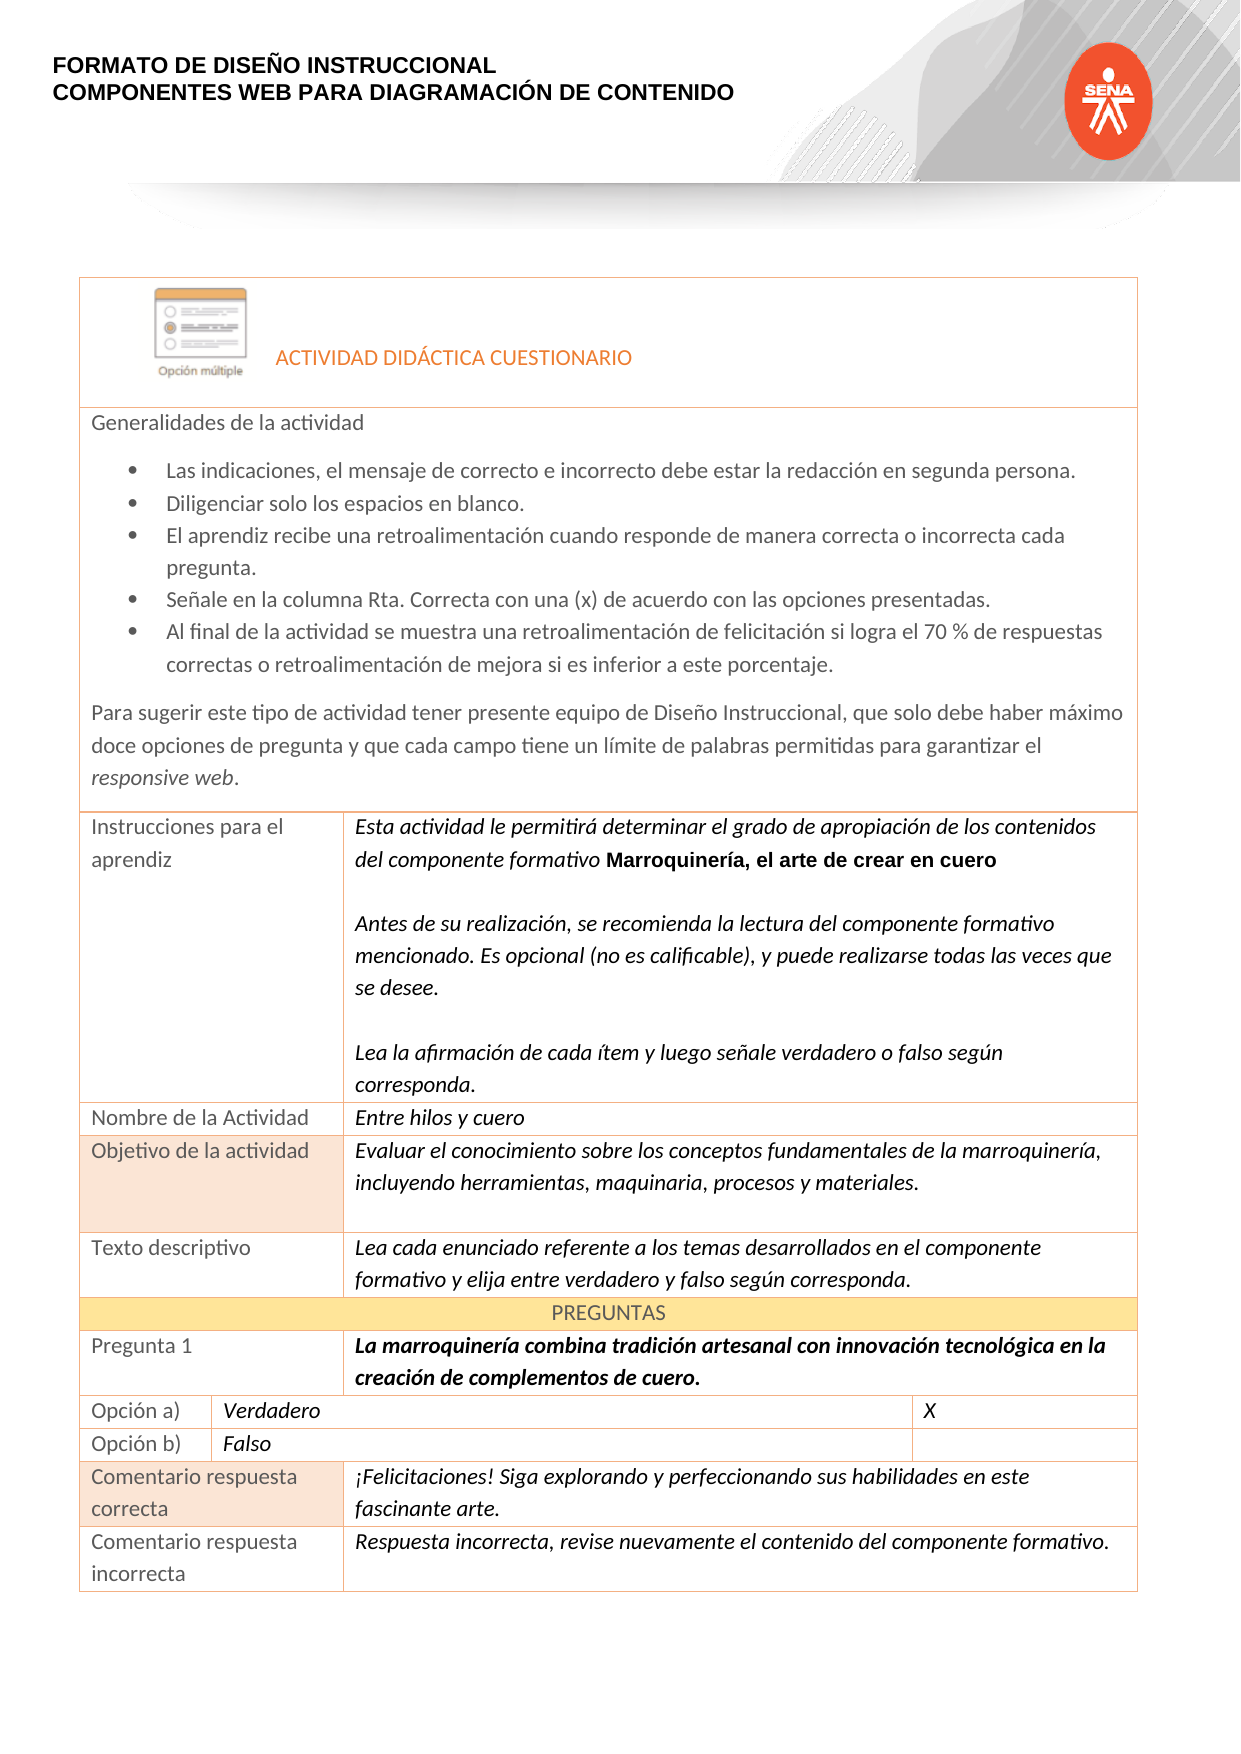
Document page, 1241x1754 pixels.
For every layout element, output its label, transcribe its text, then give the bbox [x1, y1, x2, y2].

picture [138, 281, 257, 382]
table_cell PREGUNTAS [80, 1298, 1137, 1330]
table_cell Opción a) [80, 1396, 211, 1428]
table_cell Respuesta incorrecta, revise nuevamente el contenido del componente formativo. [344, 1527, 1137, 1591]
table_cell Pregunta 1 [80, 1331, 343, 1395]
table_cell ¡Felicitaciones! Siga explorando y perfeccionando sus habilidades en este fascinante arte. [344, 1462, 1137, 1526]
table_cell Lea cada enunciado referente a los temas desarrollados en el componente formativo y elija entre verdadero y falso según corresponda. [344, 1233, 1137, 1297]
table_cell Texto descriptivo [80, 1233, 343, 1297]
table_cell Opción b) [80, 1429, 211, 1461]
table_cell Generalidades de la actividad Las indicaciones, el mensaje de correcto e incorrecto debe estar la redacción en segunda persona. Diligenciar solo los espacios en blanco. El aprendiz recibe una retroalimentación cuando responde de manera correcta o incorrecta cada pregunta. Señale en la columna Rta. Correcta con una (x) de acuerdo con las opciones presentadas. Al final de la actividad se muestra una retroalimentación de felicitación si logra el 70 % de respuestas correctas o retroalimentación de mejora si es inferior a este porcentaje. Para sugerir este tipo de actividad tener presente equipo de Diseño Instruccional, que solo debe haber máximo doce opciones de pregunta y que cada campo tiene un límite de palabras permitidas para garantizar el responsive web. [80, 408, 1137, 811]
table_cell Esta actividad le permitirá determinar el grado de apropiación de los contenidos del componente formativo Marroquinería, el arte de crear en cuero Antes de su realización, se recomienda la lectura del componente formativo mencionado. Es opcional (no es calificable), y puede realizarse todas las veces que se desee. Lea la afirmación de cada ítem y luego señale verdadero o falso según corresponda. [344, 813, 1137, 1102]
table_cell Objetivo de la actividad [80, 1136, 343, 1232]
table_cell Verdadero [212, 1396, 912, 1428]
table_cell La marroquinería combina tradición artesanal con innovación tecnológica en la creación de complementos de cuero. [344, 1331, 1137, 1395]
picture [0, 0, 1241, 229]
table_cell Entre hilos y cuero [344, 1103, 1137, 1135]
table_cell [913, 1429, 1137, 1461]
table_cell Nombre de la Actividad [80, 1103, 343, 1135]
table_cell Comentario respuesta correcta [80, 1462, 343, 1526]
table_header ACTIVIDAD DIDÁCTICA CUESTIONARIO [80, 278, 1137, 407]
table_cell Comentario respuesta incorrecta [80, 1527, 343, 1591]
table_cell X [913, 1396, 1137, 1428]
table_cell Instrucciones para el aprendiz [80, 813, 343, 1102]
table_cell Evaluar el conocimiento sobre los conceptos fundamentales de la marroquinería, incluyendo herramientas, maquinaria, procesos y materiales. [344, 1136, 1137, 1232]
table_cell Falso [212, 1429, 912, 1461]
